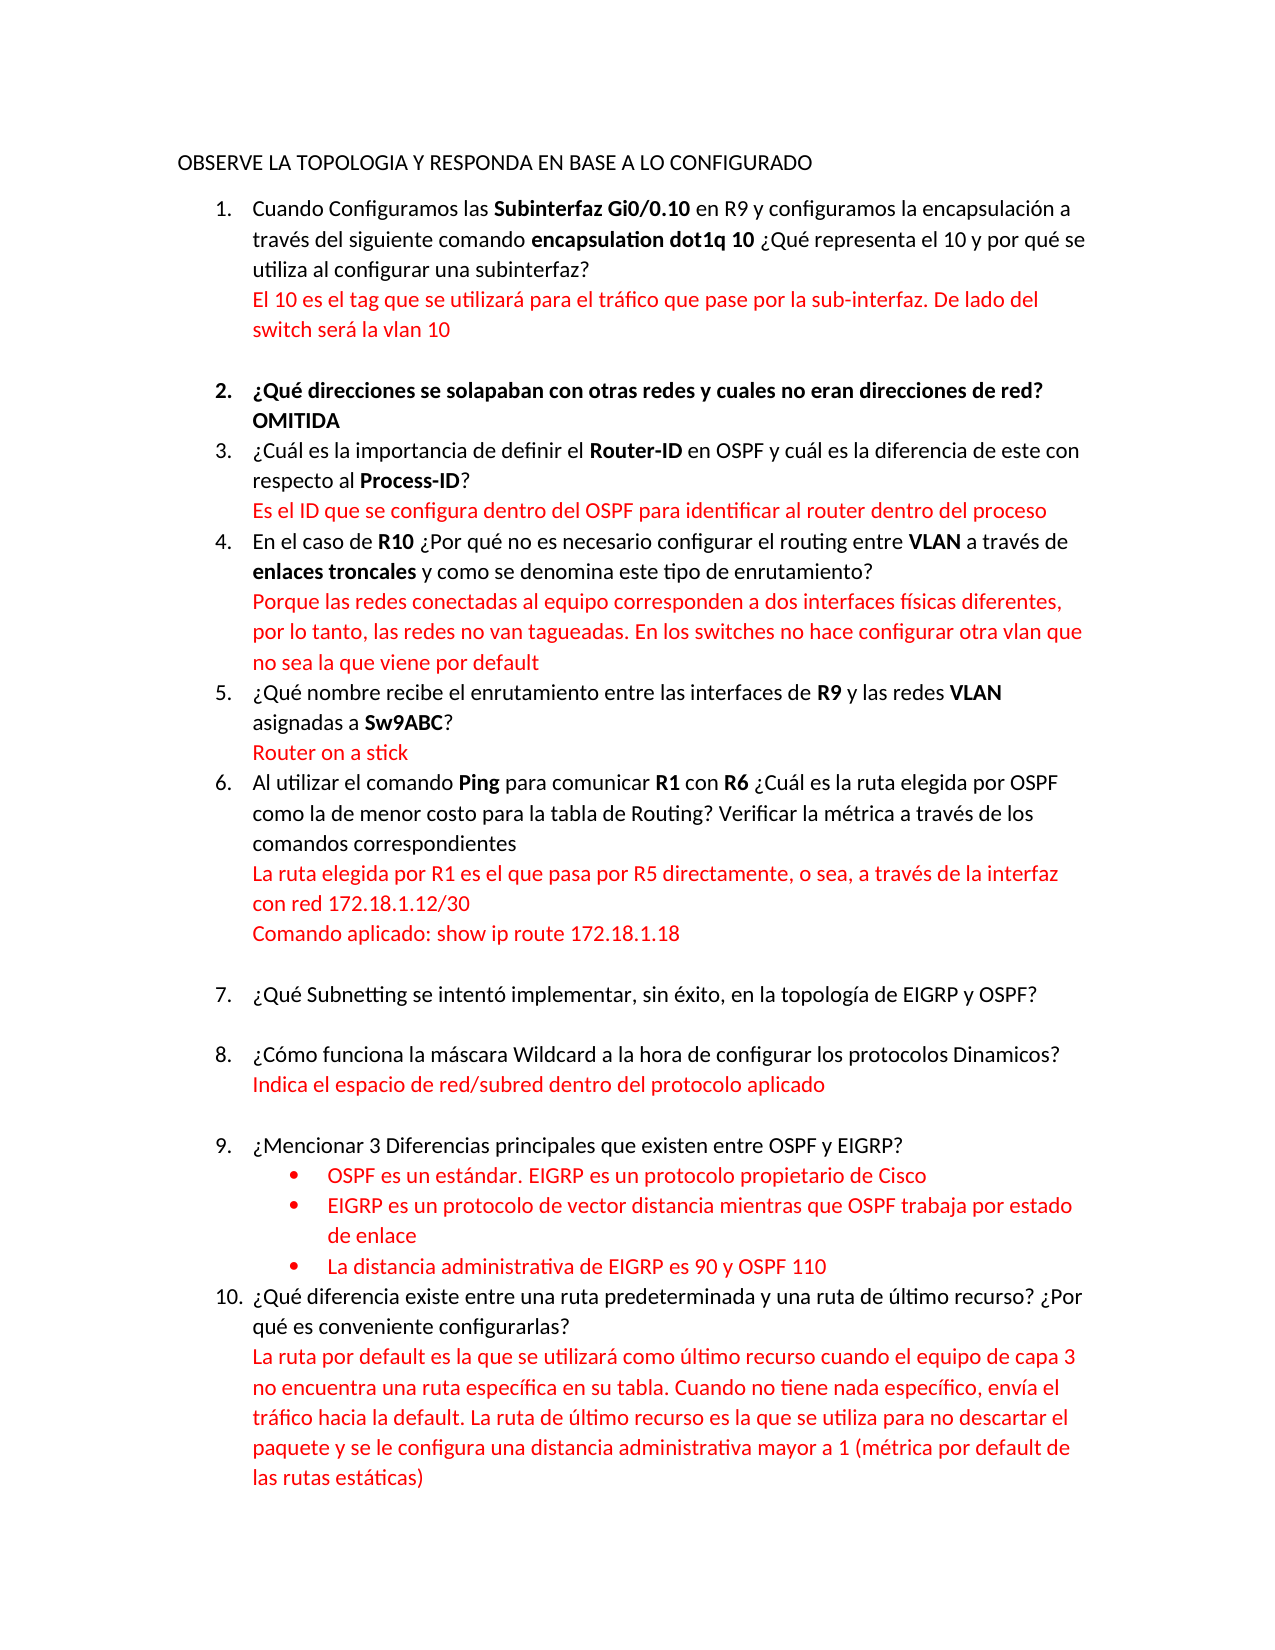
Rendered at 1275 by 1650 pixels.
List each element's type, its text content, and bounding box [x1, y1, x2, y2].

list Indica el espacio de red/subred dentro del protocolo aplicado [252, 1071, 1098, 1098]
list ¿Qué nombre recibe el enrutamiento entre las interfaces de R9 y las redes VLAN asignadas a Sw9ABC? [215, 678, 1098, 736]
list Router on a stick [252, 738, 1098, 766]
list En el caso de R10 ¿Por qué no es necesario configurar el routing entre VLAN a través de enlaces troncales y como se denomina este tipo de enrutamiento? [215, 527, 1098, 585]
list ¿Qué direcciones se solapaban con otras redes y cuales no eran direcciones de red? OMITIDA [215, 376, 1098, 434]
list ¿Qué Subnetting se intentó implementar, sin éxito, en la topología de EIGRP y OSPF? [215, 980, 1098, 1008]
list ¿Cómo funciona la máscara Wildcard a la hora de configurar los protocolos Dinamicos? [215, 1040, 1098, 1068]
list EIGRP es un protocolo de vector distancia mientras que OSPF trabaja por estado de enlace [290, 1191, 1098, 1249]
list Porque las redes conectadas al equipo corresponden a dos interfaces físicas diferentes, por lo tanto, las redes no van tagueadas. En los switches no hace configurar otra vlan que no sea la que viene por default [252, 587, 1098, 676]
list La ruta por default es la que se utilizará como último recurso cuando el equipo de capa 3 no encuentra una ruta específica en su tabla. Cuando no tiene nada específico, envía el tráfico hacia la default. La ruta de último recurso es la que se utiliza para no descartar el paquete y se le configura una distancia administrativa mayor a 1 (métrica por default de las rutas estáticas) [252, 1342, 1098, 1491]
list Al utilizar el comando Ping para comunicar R1 con R6 ¿Cuál es la ruta elegida por OSPF como la de menor costo para la tabla de Routing? Verificar la métrica a través de los comandos correspondientes [215, 768, 1098, 857]
list La ruta elegida por R1 es el que pasa por R5 directamente, o sea, a través de la interfaz con red 172.18.1.12/30 [252, 859, 1098, 917]
list El 10 es el tag que se utilizará para el tráfico que pase por la sub-interfaz. De lado del switch será la vlan 10 [252, 285, 1098, 343]
list Cuando Configuramos las Subinterfaz Gi0/0.10 en R9 y configuramos la encapsulación a través del siguiente comando encapsulation dot1q 10 ¿Qué representa el 10 y por qué se utiliza al configurar una subinterfaz? [215, 194, 1098, 283]
list OSPF es un estándar. EIGRP es un protocolo propietario de Cisco [290, 1161, 1098, 1189]
list Es el ID que se configura dentro del OSPF para identificar al router dentro del proceso [252, 497, 1098, 524]
list ¿Cuál es la importancia de definir el Router-ID en OSPF y cuál es la diferencia de este con respecto al Process-ID? [215, 436, 1098, 494]
list ¿Qué diferencia existe entre una ruta predeterminada y una ruta de último recurso? ¿Por qué es conveniente configurarlas? [215, 1282, 1098, 1340]
text OBSERVE LA TOPOLOGIA Y RESPONDA EN BASE A LO CONFIGURADO [177, 148, 1098, 176]
list La distancia administrativa de EIGRP es 90 y OSPF 110 [290, 1252, 1098, 1280]
list Comando aplicado: show ip route 172.18.1.18 [252, 919, 1098, 947]
list ¿Mencionar 3 Diferencias principales que existen entre OSPF y EIGRP? [215, 1131, 1098, 1159]
